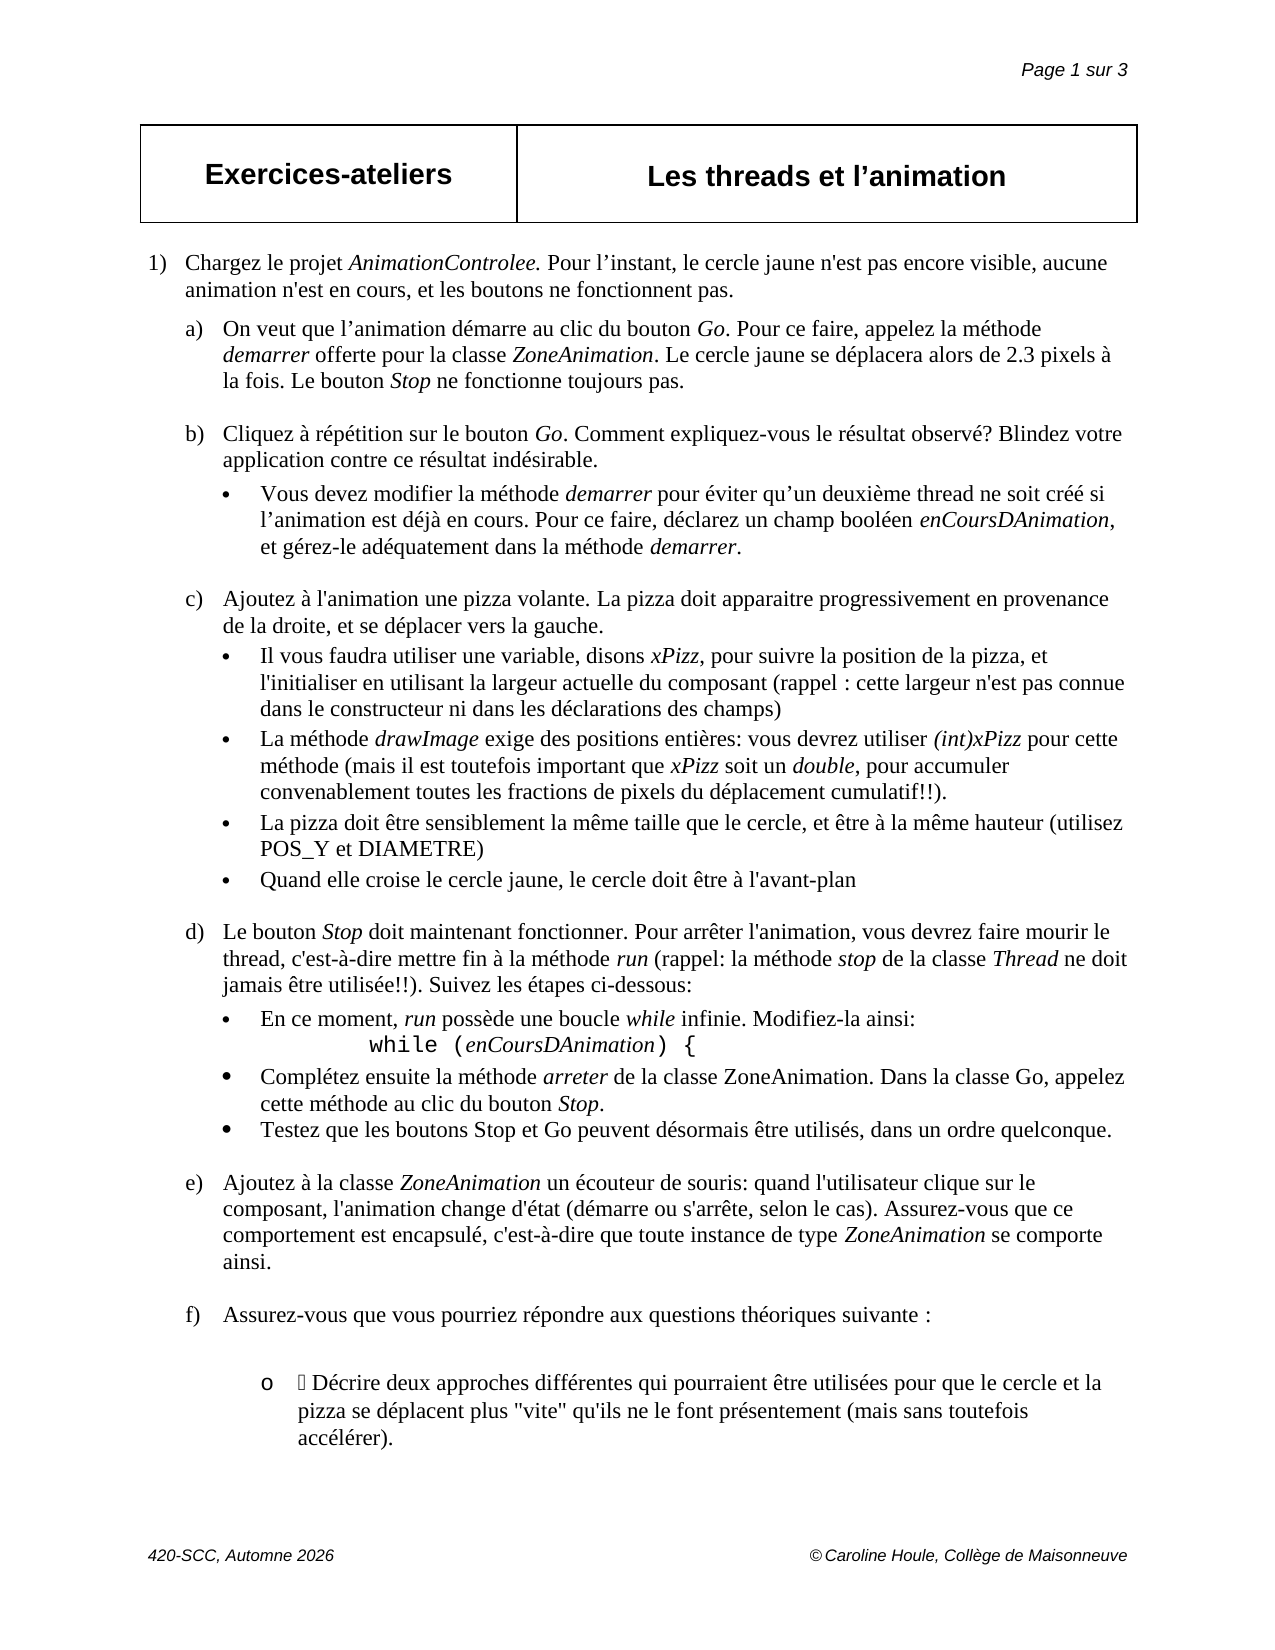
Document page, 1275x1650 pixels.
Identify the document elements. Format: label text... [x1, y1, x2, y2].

list Décrire deux approches différentes qui pourraient être utilisées pour que le cercle et la pizza se déplacent plus "vite" qu'ils ne le font présentement (mais sans toutefois accélérer). [260, 1369, 1127, 1450]
list Le bouton Stop doit maintenant fonctionner. Pour arrêter l'animation, vous devrez faire mourir le thread, c'est-à-dire mettre fin à la méthode run (rappel: la méthode stop de la classe Thread ne doit jamais être utilisée!!). Suivez les étapes ci-dessous: [185, 918, 1127, 997]
table_header Exercices-ateliers [141, 126, 516, 221]
list La méthode drawImage exige des positions entières: vous devrez utiliser (int)xPizz pour cette méthode (mais il est toutefois important que xPizz soit un double, pour accumuler convenablement toutes les fractions de pixels du déplacement cumulatif!!). [223, 726, 1127, 804]
list Complétez ensuite la méthode arreter de la classe ZoneAnimation. Dans la classe Go, appelez cette méthode au clic du bouton Stop. [223, 1063, 1127, 1116]
list Chargez le projet AnimationControlee. Pour l’instant, le cercle jaune n'est pas encore visible, aucune animation n'est en cours, et les boutons ne fonctionnent pas. [148, 249, 1127, 302]
list Ajoutez à l'animation une pizza volante. La pizza doit apparaitre progressivement en provenance de la droite, et se déplacer vers la gauche. [185, 585, 1127, 638]
table_header Les threads et l’animation [518, 126, 1136, 221]
text while (enCoursDAnimation) { [369, 1031, 1127, 1059]
list Cliquez à répétition sur le bouton Go. Comment expliquez-vous le résultat observé? Blindez votre application contre ce résultat indésirable. [185, 420, 1127, 473]
list On veut que l’animation démarre au clic du bouton Go. Pour ce faire, appelez la méthode demarrer offerte pour la classe ZoneAnimation. Le cercle jaune se déplacera alors de 2.3 pixels à la fois. Le bouton Stop ne fonctionne toujours pas. [185, 314, 1127, 394]
list Quand elle croise le cercle jaune, le cercle doit être à l'avant-plan [223, 866, 1127, 892]
list Ajoutez à la classe ZoneAnimation un écouteur de souris: quand l'utilisateur clique sur le composant, l'animation change d'état (démarre ou s'arrête, selon le cas). Assurez-vous que ce comportement est encapsulé, c'est-à-dire que toute instance de type ZoneAnimation se comporte ainsi. [185, 1169, 1127, 1274]
list Assurez-vous que vous pourriez répondre aux questions théoriques suivante : [185, 1301, 1127, 1327]
list En ce moment, run possède une boucle while infinie. Modifiez-la ainsi: [223, 1005, 1127, 1031]
list Vous devez modifier la méthode demarrer pour éviter qu’un deuxième thread ne soit créé si l’animation est déjà en cours. Pour ce faire, déclarez un champ booléen enCoursDAnimation, et gérez-le adéquatement dans la méthode demarrer. [223, 480, 1127, 559]
list Il vous faudra utiliser une variable, disons xPizz, pour suivre la position de la pizza, et l'initialiser en utilisant la largeur actuelle du composant (rappel : cette largeur n'est pas connue dans le constructeur ni dans les déclarations des champs) [223, 642, 1127, 721]
list Testez que les boutons Stop et Go peuvent désormais être utilisés, dans un ordre quelconque. [223, 1116, 1127, 1142]
list La pizza doit être sensiblement la même taille que le cercle, et être à la même hauteur (utilisez POS_Y et DIAMETRE) [223, 809, 1127, 861]
